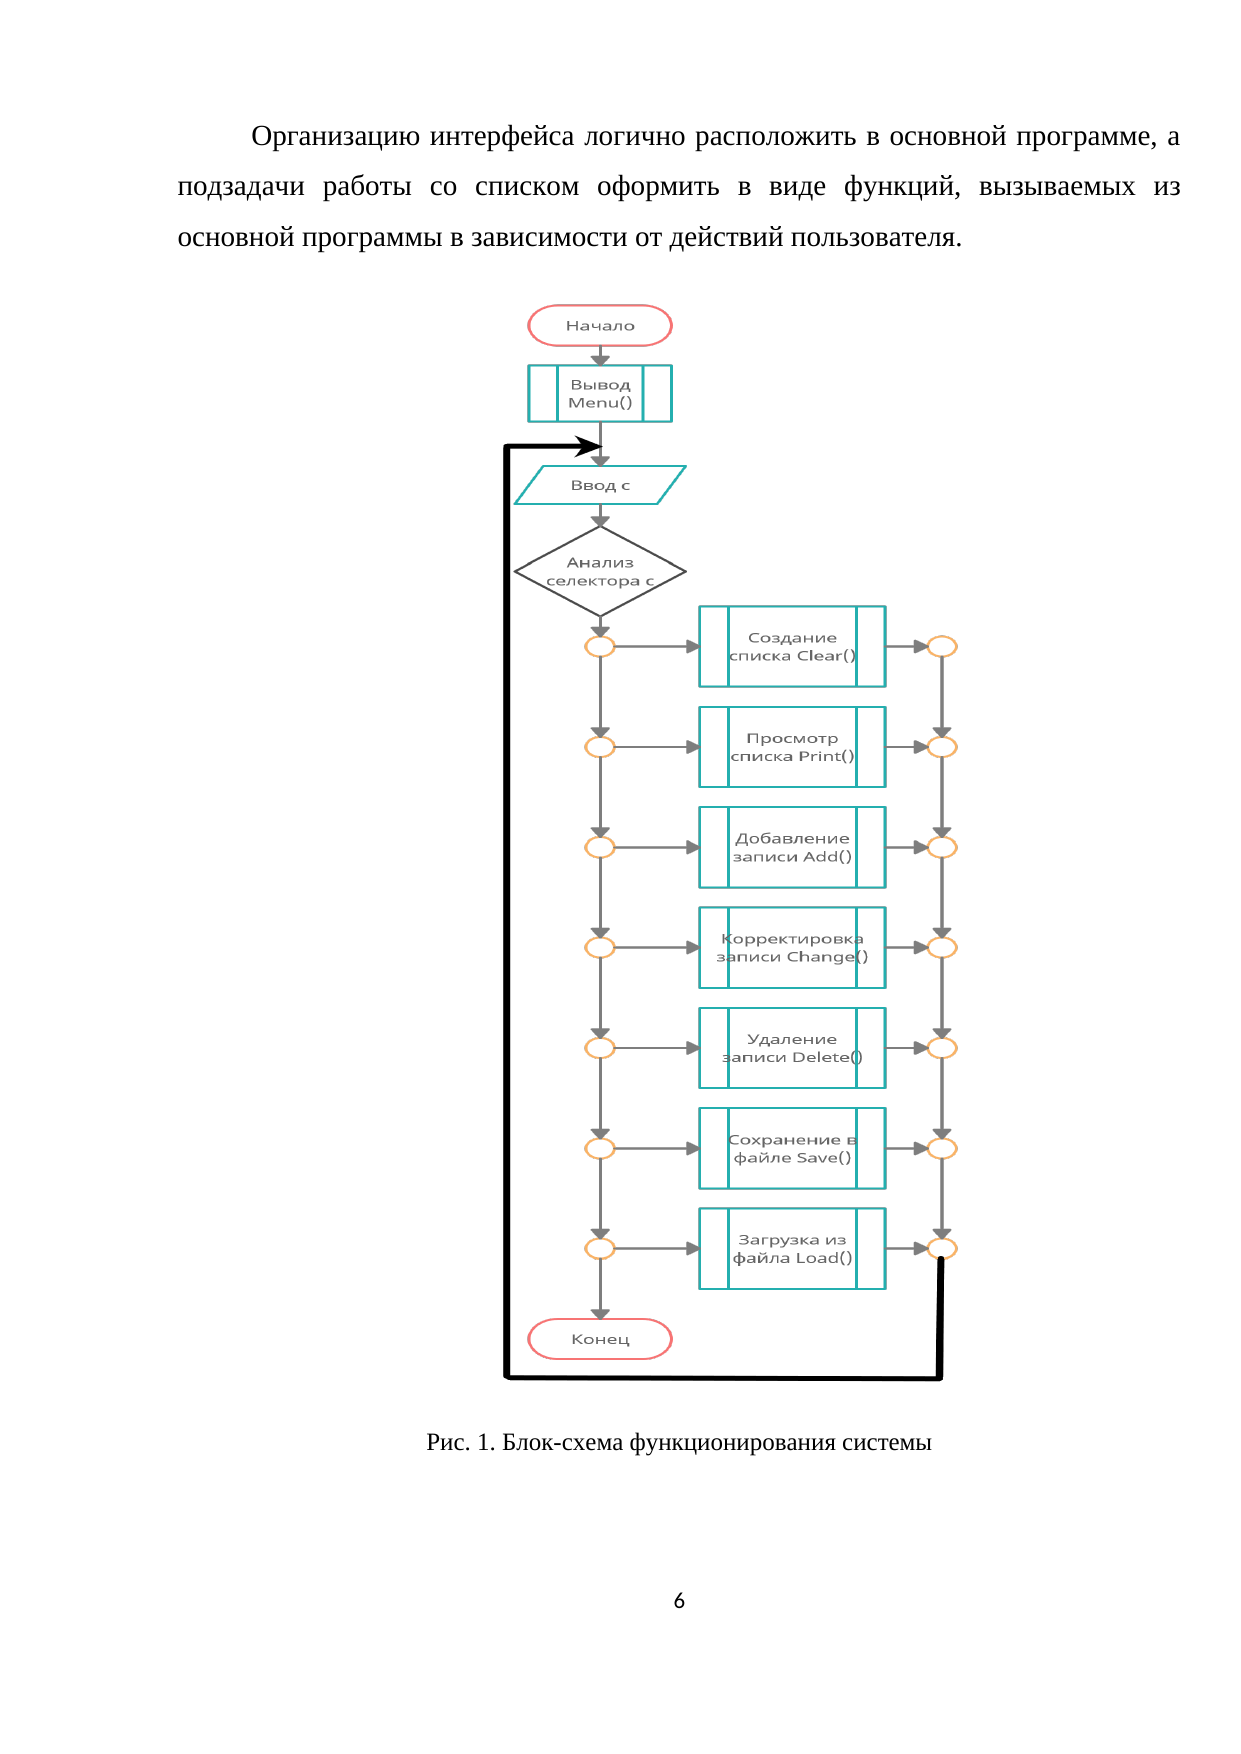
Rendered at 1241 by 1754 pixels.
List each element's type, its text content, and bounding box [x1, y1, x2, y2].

text Организацию интерфейса логично расположить в основной программе, а подзадачи работы со списком оформить в виде функций, вызываемых из основной программы в зависимости от действий пользователя. [177, 118, 1181, 252]
picture [486, 285, 985, 1397]
text Рис. 1. Блок-схема функционирования системы [177, 1427, 1181, 1456]
